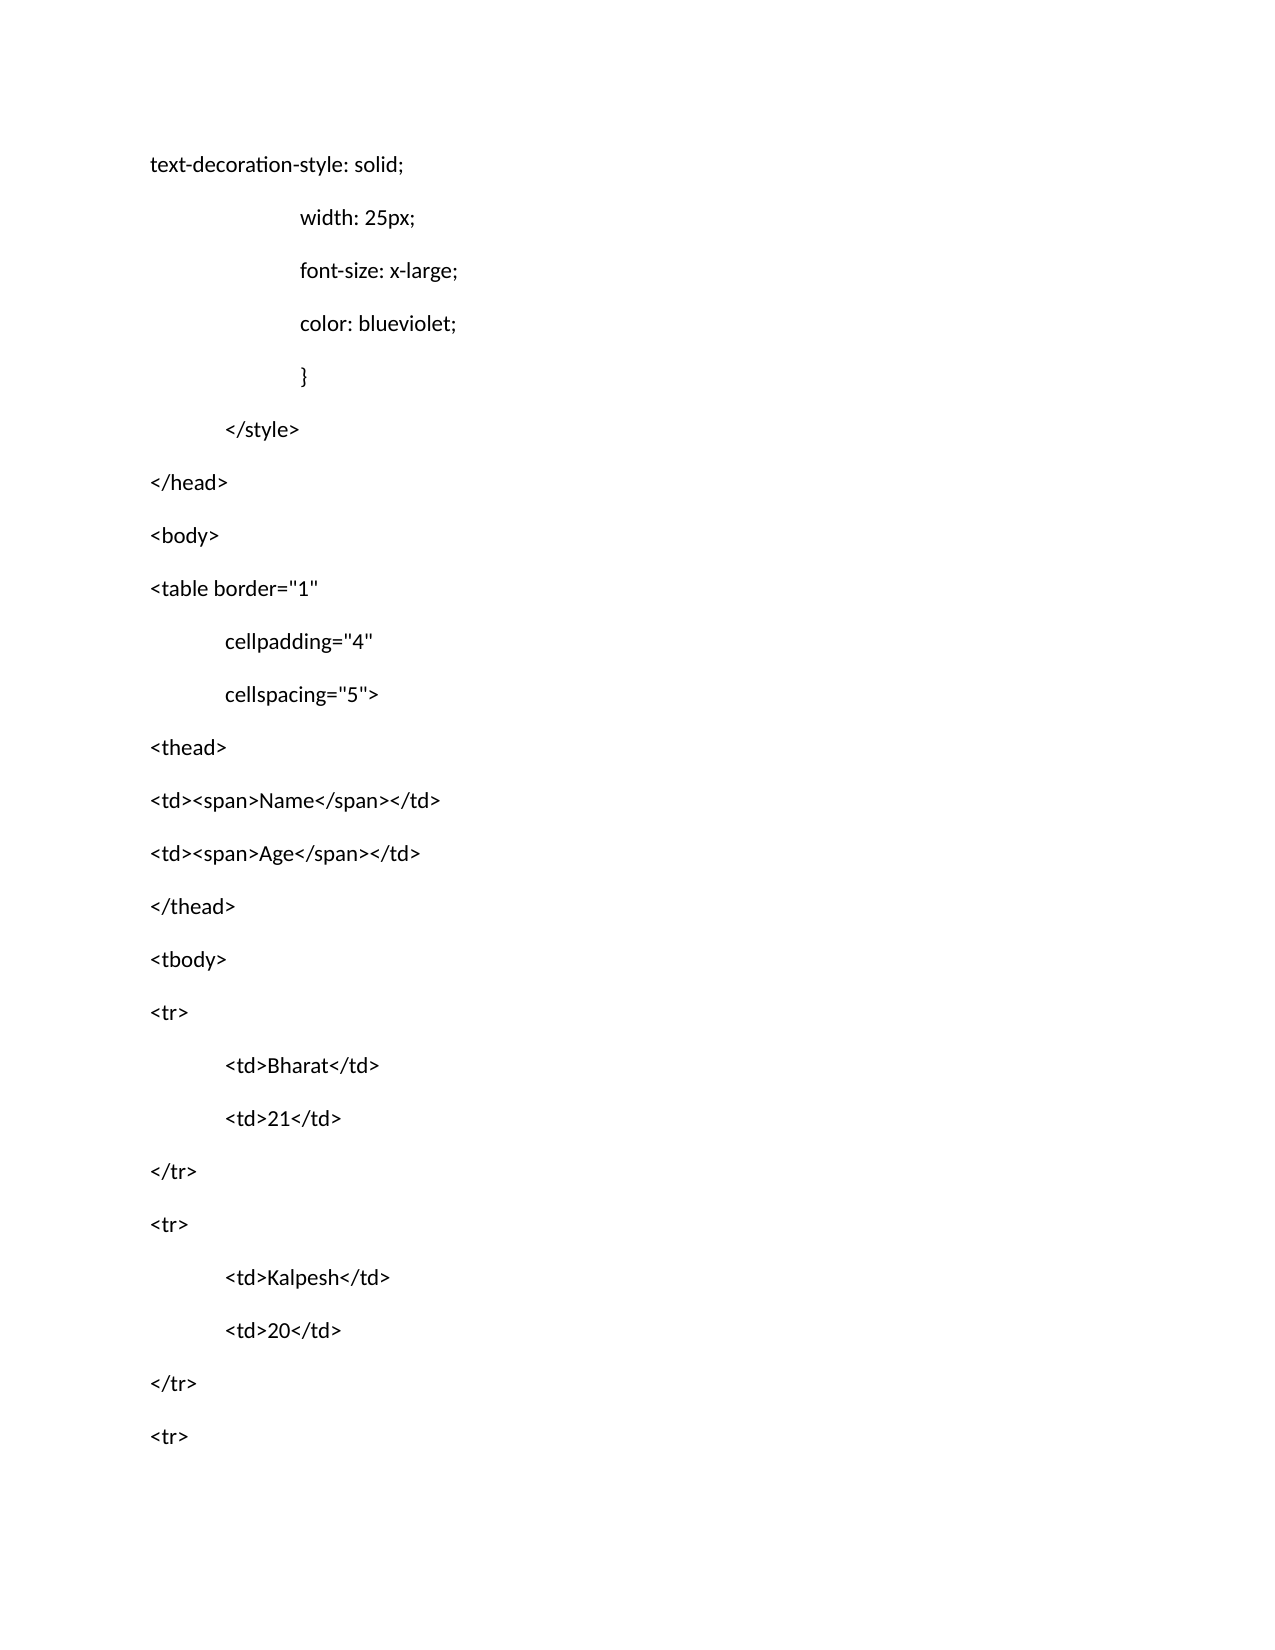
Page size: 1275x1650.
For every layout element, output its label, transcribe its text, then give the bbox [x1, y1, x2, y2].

text <table border="1" [150, 574, 1125, 602]
text text-decoration-style: solid; [150, 150, 1125, 178]
text cellpadding="4" [150, 627, 1125, 655]
text font-size: x-large; [150, 256, 1125, 284]
text <td><span>Age</span></td> [150, 839, 1125, 867]
text cellspacing="5"> [150, 680, 1125, 708]
text <tbody> [150, 945, 1125, 973]
text <tr> [150, 1210, 1125, 1238]
text <thead> [150, 733, 1125, 761]
text <td><span>Name</span></td> [150, 786, 1125, 814]
text <td>21</td> [150, 1104, 1125, 1132]
text <td>Kalpesh</td> [150, 1263, 1125, 1291]
text <tr> [150, 1422, 1125, 1451]
text <td>Bharat</td> [150, 1051, 1125, 1079]
text <tr> [150, 998, 1125, 1026]
text </tr> [150, 1157, 1125, 1185]
text </style> [150, 415, 1125, 443]
text width: 25px; [150, 203, 1125, 231]
text <td>20</td> [150, 1316, 1125, 1344]
text </head> [150, 468, 1125, 496]
text </thead> [150, 892, 1125, 920]
text </tr> [150, 1369, 1125, 1397]
text color: blueviolet; [150, 309, 1125, 337]
text } [150, 362, 1125, 390]
text <body> [150, 521, 1125, 549]
